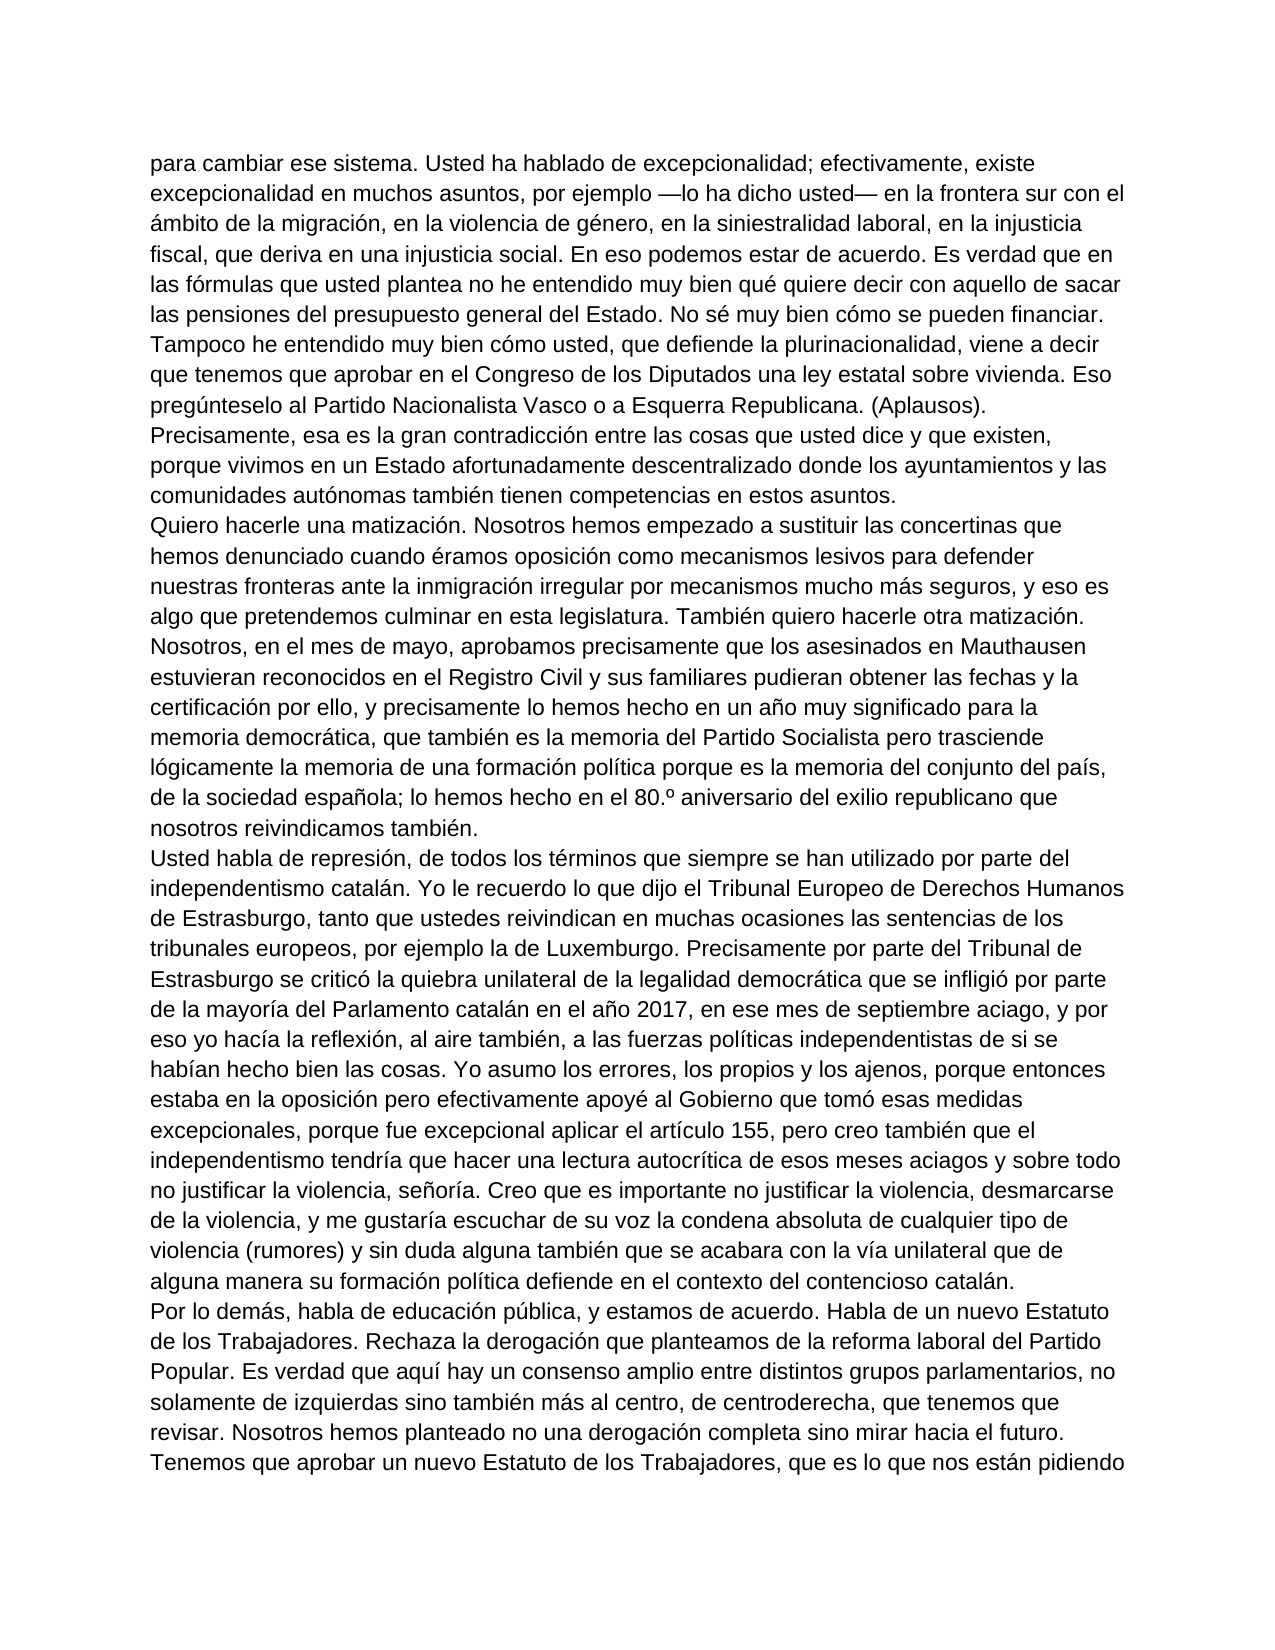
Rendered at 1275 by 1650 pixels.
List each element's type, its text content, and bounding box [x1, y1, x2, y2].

text Usted habla de represión, de todos los términos que siempre se han utilizado por parte del independentismo catalán. Yo le recuerdo lo que dijo el Tribunal Europeo de Derechos Humanos de Estrasburgo, tanto que ustedes reivindican en muchas ocasiones las sentencias de los tribunales europeos, por ejemplo la de Luxemburgo. Precisamente por parte del Tribunal de Estrasburgo se criticó la quiebra unilateral de la legalidad democrática que se infligió por parte de la mayoría del Parlamento catalán en el año 2017, en ese mes de septiembre aciago, y por eso yo hacía la reflexión, al aire también, a las fuerzas políticas independentistas de si se habían hecho bien las cosas. Yo asumo los errores, los propios y los ajenos, porque entonces estaba en la oposición pero efectivamente apoyé al Gobierno que tomó esas medidas excepcionales, porque fue excepcional aplicar el artículo 155, pero creo también que el independentismo tendría que hacer una lectura autocrítica de esos meses aciagos y sobre todo no justificar la violencia, señoría. Creo que es importante no justificar la violencia, desmarcarse de la violencia, y me gustaría escuchar de su voz la condena absoluta de cualquier tipo de violencia (rumores) y sin duda alguna también que se acabara con la vía unilateral que de alguna manera su formación política defiende en el contexto del contencioso catalán. [150, 845, 1125, 1294]
text Quiero hacerle una matización. Nosotros hemos empezado a sustituir las concertinas que hemos denunciado cuando éramos oposición como mecanismos lesivos para defender nuestras fronteras ante la inmigración irregular por mecanismos mucho más seguros, y eso es algo que pretendemos culminar en esta legislatura. También quiero hacerle otra matización. Nosotros, en el mes de mayo, aprobamos precisamente que los asesinados en Mauthausen estuvieran reconocidos en el Registro Civil y sus familiares pudieran obtener las fechas y la certificación por ello, y precisamente lo hemos hecho en un año muy significado para la memoria democrática, que también es la memoria del Partido Socialista pero trasciende lógicamente la memoria de una formación política porque es la memoria del conjunto del país, de la sociedad española; lo hemos hecho en el 80.º aniversario del exilio republicano que nosotros reivindicamos también. [150, 512, 1125, 841]
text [150, 150, 1125, 509]
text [150, 1298, 1125, 1475]
